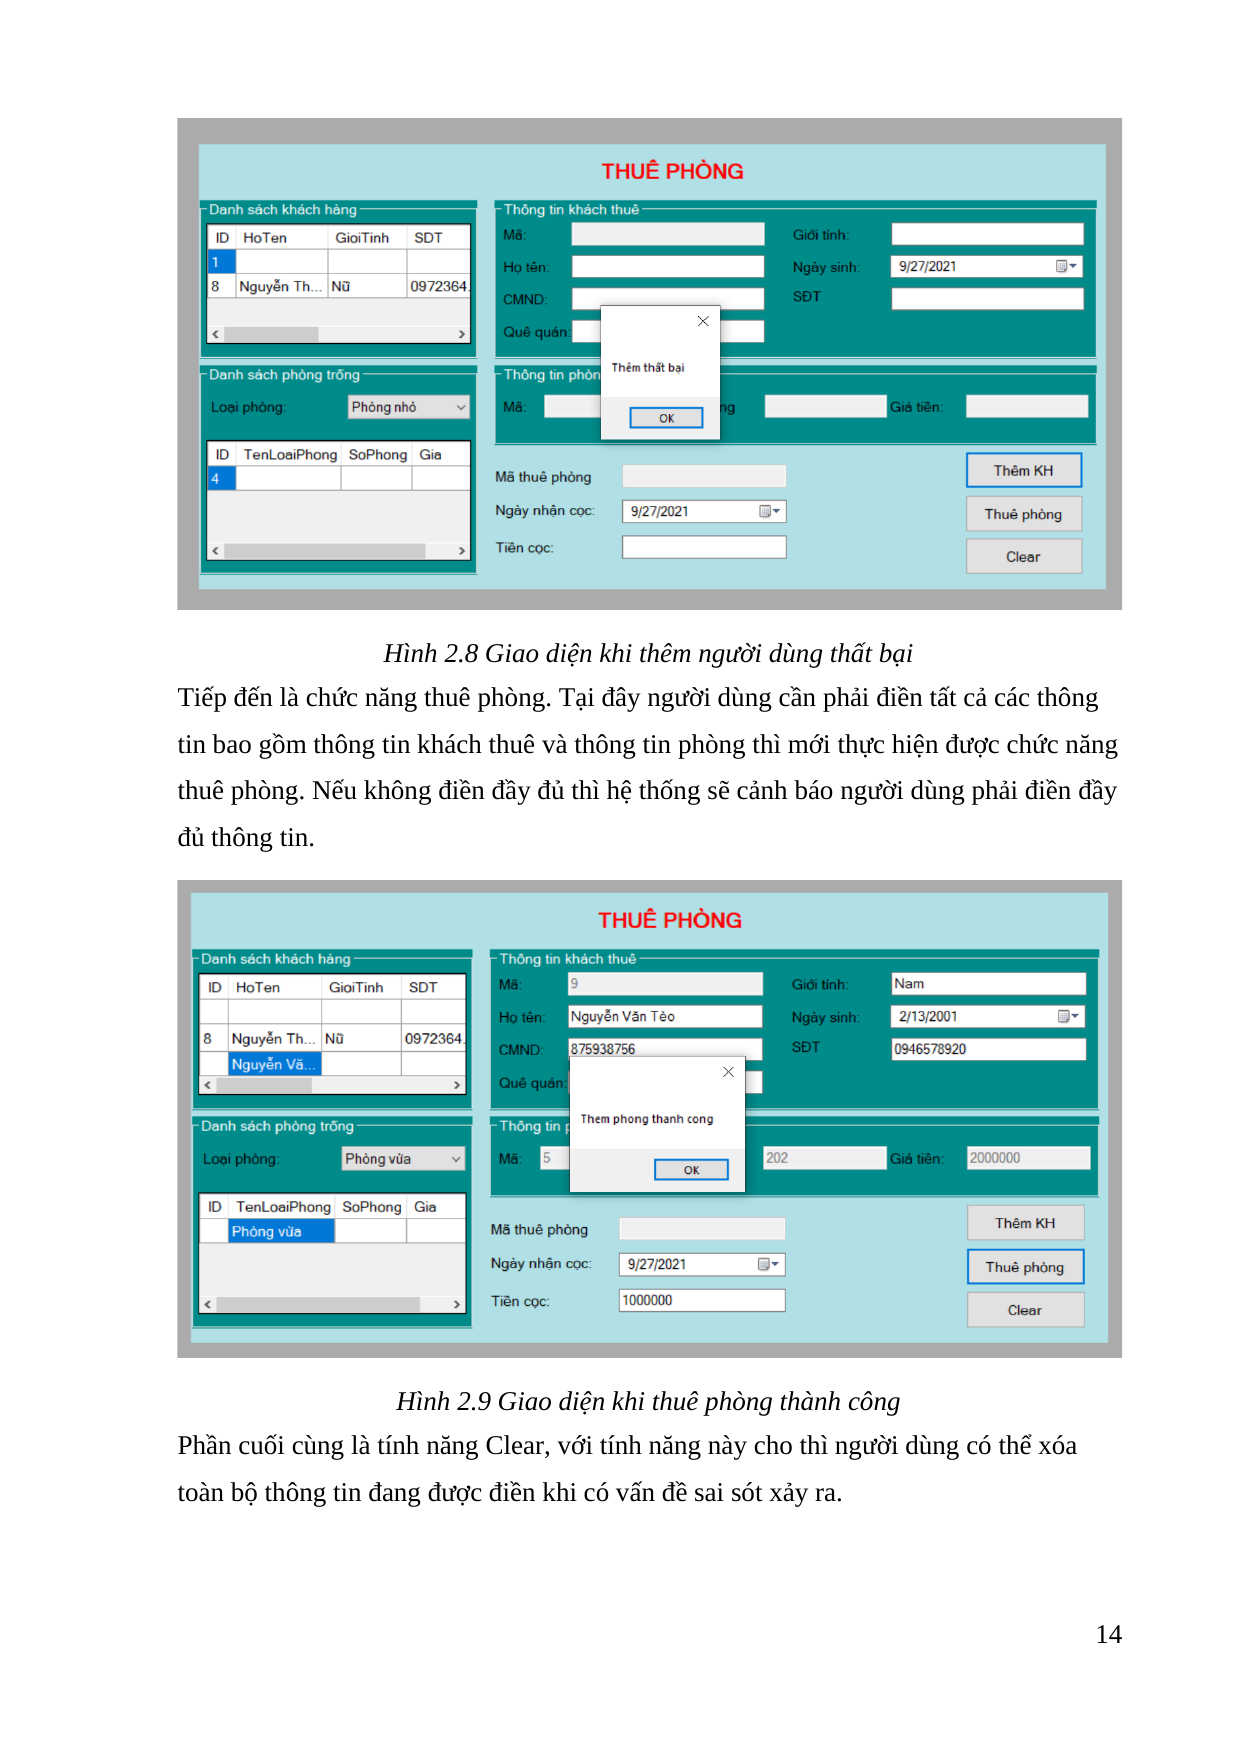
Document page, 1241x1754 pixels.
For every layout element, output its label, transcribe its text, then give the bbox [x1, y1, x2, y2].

text Phần cuối cùng là tính năng Clear, với tính năng này cho thì người dùng có thể xóa toàn bộ thông tin đang được điền khi có vấn đề sai sót xảy ra. [177, 1429, 1122, 1507]
picture [177, 118, 1123, 610]
text Hình 2.9 Giao diện khi thuê phòng thành công [177, 1386, 1122, 1417]
text Tiếp đến là chức năng thuê phòng. Tại đây người dùng cần phải điền tất cả các thông tin bao gồm thông tin khách thuê và thông tin phòng thì mới thực hiện được chức năng thuê phòng. Nếu không điền đầy đủ thì hệ thống sẽ cảnh báo người dùng phải điền đầy đủ thông tin. [177, 681, 1122, 852]
picture [177, 880, 1123, 1358]
text Hình 2.8 Giao diện khi thêm người dùng thất bại [177, 637, 1122, 669]
